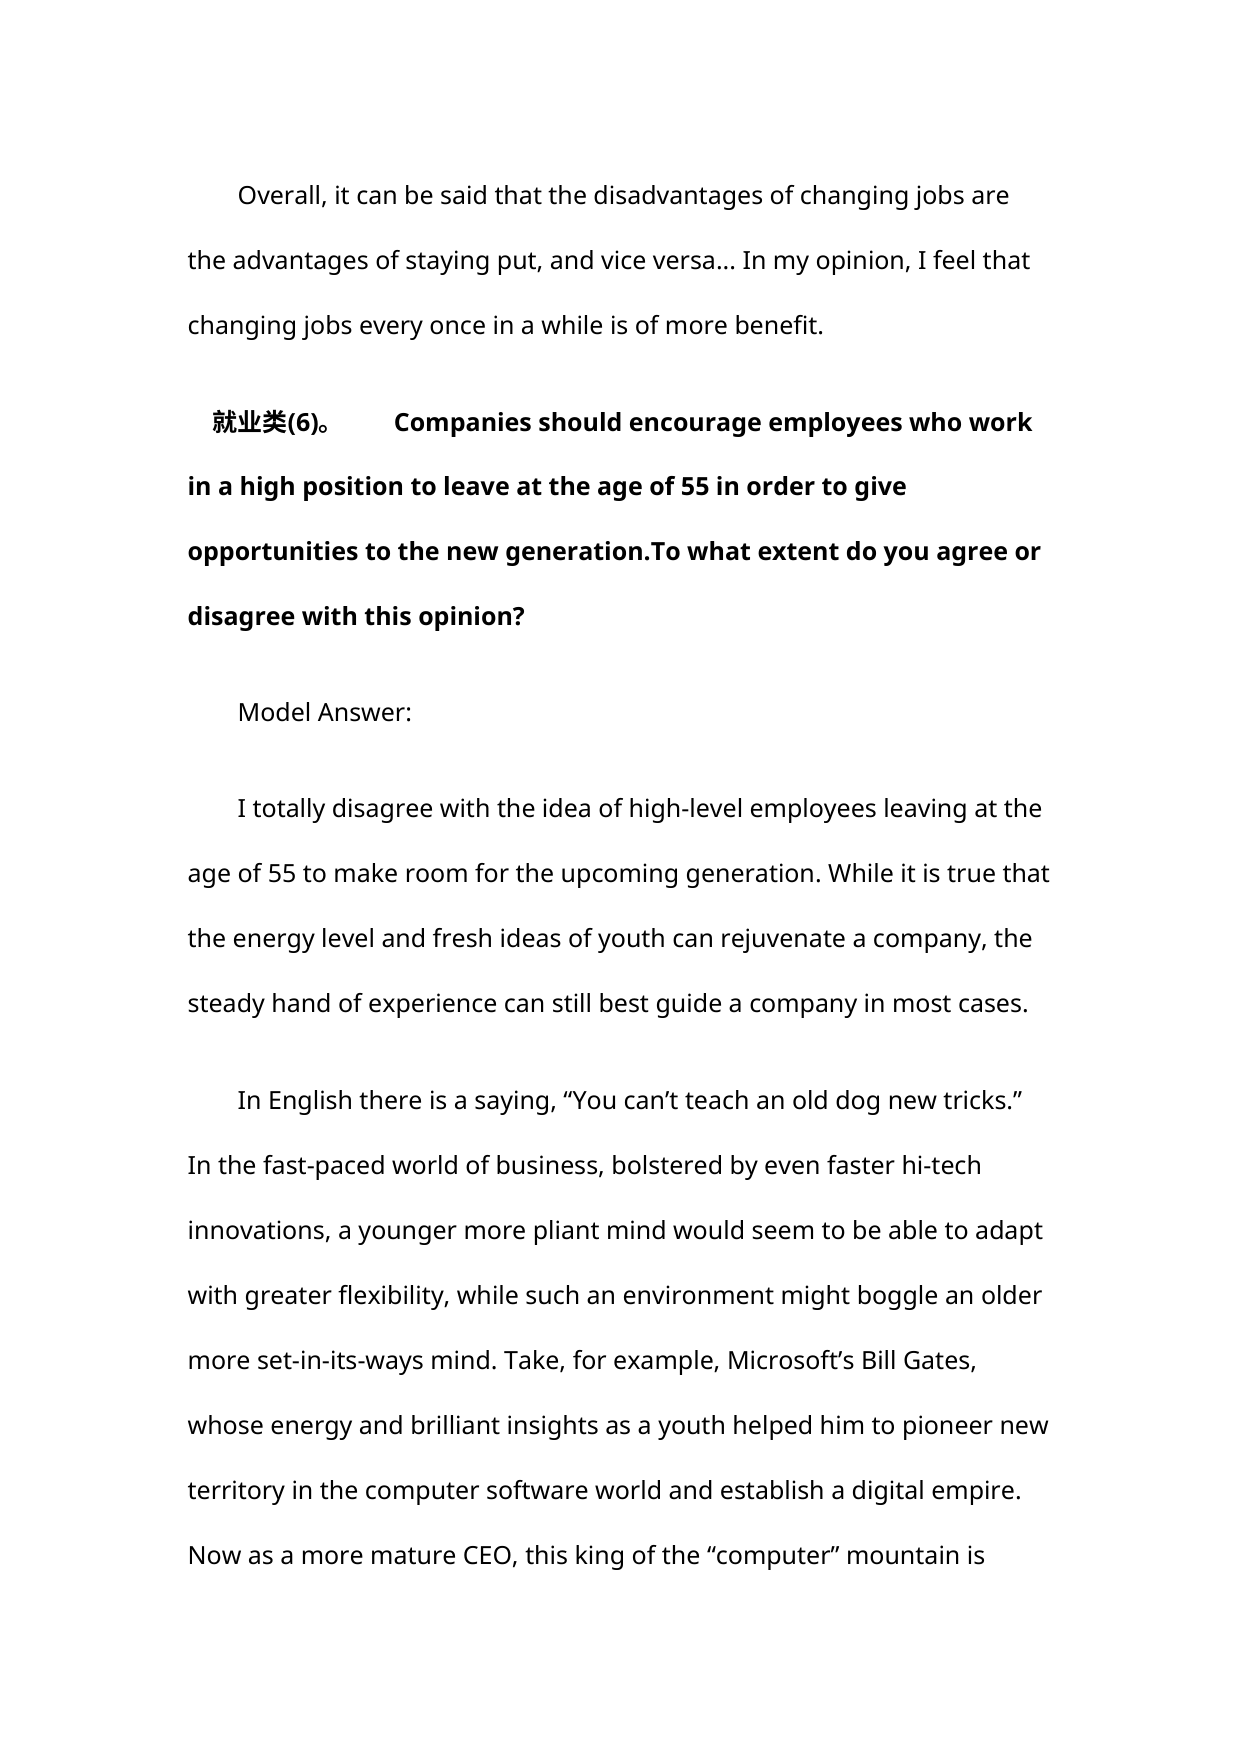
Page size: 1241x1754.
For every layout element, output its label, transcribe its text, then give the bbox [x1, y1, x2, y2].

text I totally disagree with the idea of high-level employees leaving at the age of 55 to make room for the upcoming generation. While it is true that the energy level and fresh ideas of youth can rejuvenate a company, the steady hand of experience can still best guide a company in most cases. [187, 776, 1053, 1036]
text Model Answer: [187, 679, 1053, 744]
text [187, 1067, 1053, 1587]
text 就业类(6)。 Companies should encourage employees who work in a high position to leave at the age of 55 in order to give opportunities to the new generation.To what extent do you agree or disagree with this opinion? [187, 388, 1053, 648]
text Overall, it can be said that the disadvantages of changing jobs are the advantages of staying put, and vice versa... In my opinion, I feel that changing jobs every once in a while is of more benefit. [187, 162, 1053, 357]
